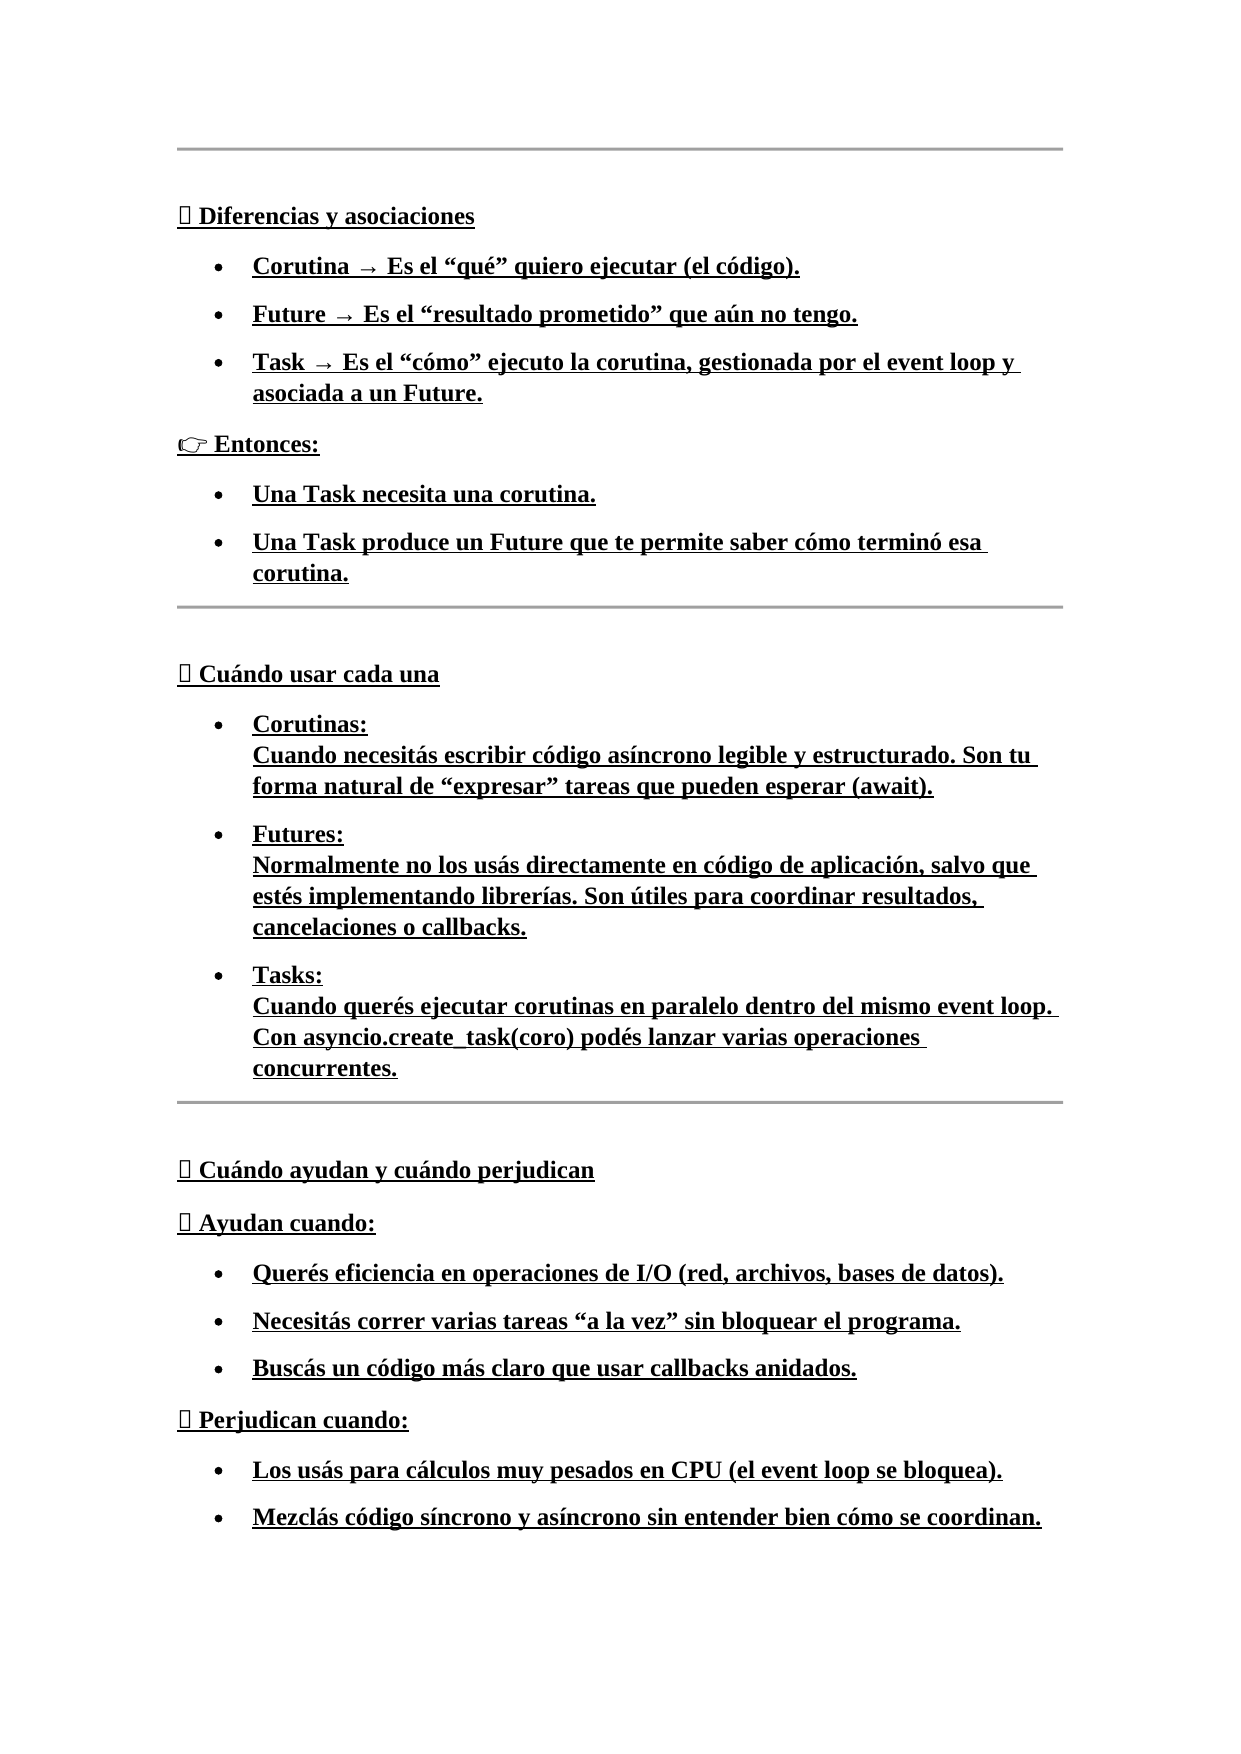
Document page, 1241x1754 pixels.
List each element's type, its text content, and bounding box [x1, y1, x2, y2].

list Una Task produce un Future que te permite saber cómo terminó esa corutina. [215, 527, 1063, 587]
text 📌 Diferencias y asociaciones [177, 198, 1063, 232]
text 📌 Cuándo ayudan y cuándo perjudican [177, 1151, 1063, 1185]
text ❌ Perjudican cuando: [177, 1401, 1063, 1435]
list Tasks: Cuando querés ejecutar corutinas en paralelo dentro del mismo event loop. Con asyncio.create_task(coro) podés lanzar varias operaciones concurrentes. [215, 960, 1063, 1082]
list Buscás un código más claro que usar callbacks anidados. [215, 1353, 1063, 1382]
list Futures: Normalmente no los usás directamente en código de aplicación, salvo que estés implementando librerías. Son útiles para coordinar resultados, cancelaciones o callbacks. [215, 819, 1063, 941]
text ✅ Ayudan cuando: [177, 1205, 1063, 1239]
list Una Task necesita una corutina. [215, 479, 1063, 508]
list Corutina → Es el “qué” quiero ejecutar (el código). [215, 251, 1063, 280]
list Los usás para cálculos muy pesados en CPU (el event loop se bloquea). [215, 1455, 1063, 1483]
list Mezclás código síncrono y asíncrono sin entender bien cómo se coordinan. [215, 1502, 1063, 1531]
text 📌 Cuándo usar cada una [177, 656, 1063, 690]
list Corutinas: Cuando necesitás escribir código asíncrono legible y estructurado. Son tu forma natural de “expresar” tareas que pueden esperar (await). [215, 709, 1063, 800]
list Future → Es el “resultado prometido” que aún no tengo. [215, 299, 1063, 328]
list Task → Es el “cómo” ejecuto la corutina, gestionada por el event loop y asociada a un Future. [215, 347, 1063, 407]
text 👉 Entonces: [177, 426, 1063, 460]
list Necesitás correr varias tareas “a la vez” sin bloquear el programa. [215, 1306, 1063, 1334]
list Querés eficiencia en operaciones de I/O (red, archivos, bases de datos). [215, 1258, 1063, 1287]
